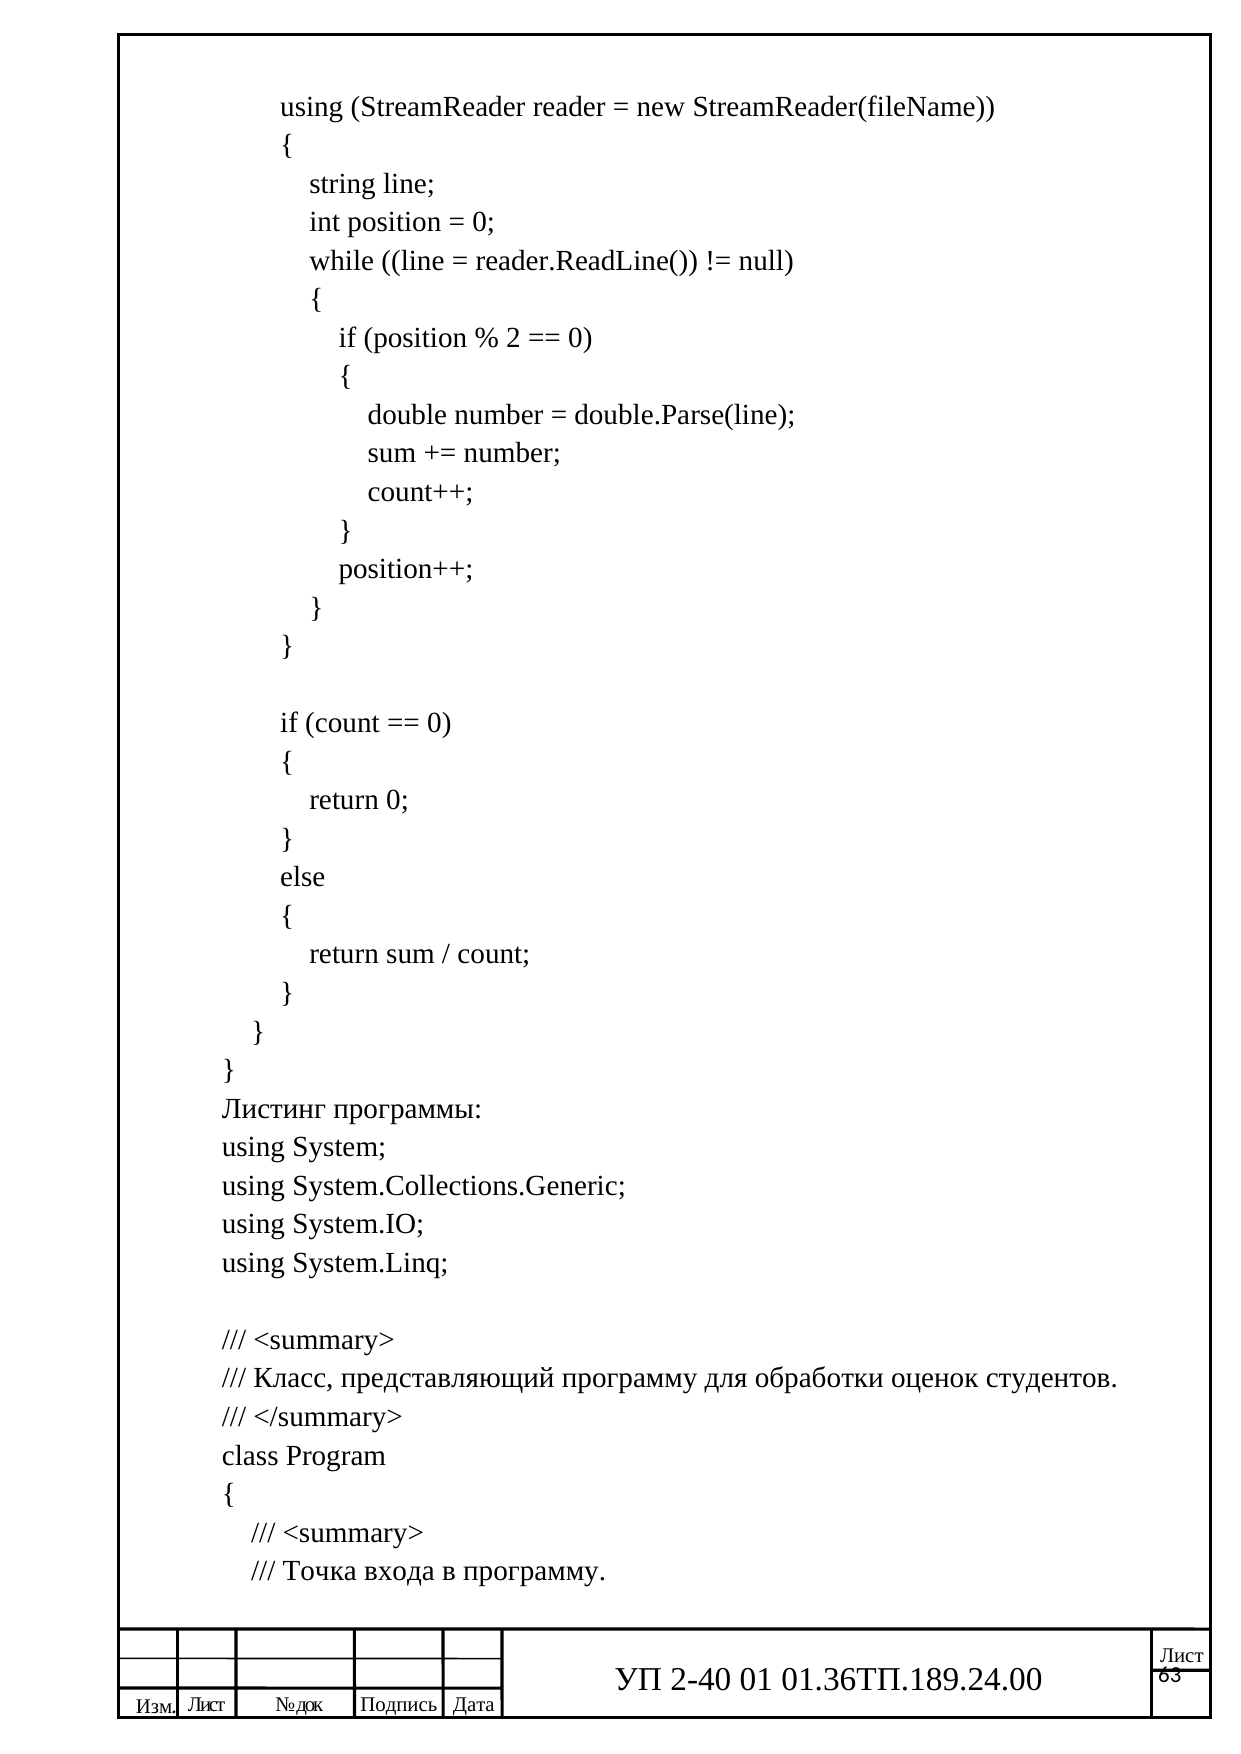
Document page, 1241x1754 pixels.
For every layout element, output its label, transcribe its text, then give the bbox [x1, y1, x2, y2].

text string line; [148, 166, 1181, 199]
text { [148, 898, 1181, 932]
text /// Класс, представляющий программу для обработки оценок студентов. [148, 1361, 1181, 1394]
text int position = 0; [148, 204, 1181, 238]
text if (count == 0) [148, 705, 1181, 739]
text { [148, 358, 1181, 392]
text return 0; [148, 782, 1181, 816]
text } [148, 590, 1181, 623]
text using (StreamReader reader = new StreamReader(fileName)) [148, 89, 1181, 122]
text { [148, 1476, 1181, 1510]
text } [148, 513, 1181, 546]
text } [148, 1014, 1181, 1047]
text else [148, 859, 1181, 893]
text } [148, 628, 1181, 662]
text { [148, 127, 1181, 161]
text } [148, 975, 1181, 1009]
text sum += number; [148, 436, 1181, 469]
text { [148, 744, 1181, 777]
text using System; [148, 1129, 1181, 1163]
text /// <summary> [148, 1515, 1181, 1548]
text } [148, 821, 1181, 854]
text if (position % 2 == 0) [148, 320, 1181, 353]
text /// </summary> [148, 1399, 1181, 1433]
text while ((line = reader.ReadLine()) != null) [148, 243, 1181, 276]
text using System.Linq; [148, 1245, 1181, 1278]
text return sum / count; [148, 937, 1181, 970]
text class Program [148, 1438, 1181, 1471]
text } [148, 1052, 1181, 1086]
text double number = double.Parse(line); [148, 397, 1181, 431]
text { [148, 281, 1181, 315]
text position++; [148, 551, 1181, 585]
text /// Точка входа в программу. [148, 1553, 1181, 1587]
text count++; [148, 474, 1181, 508]
text using System.Collections.Generic; [148, 1168, 1181, 1201]
text Листинг программы: [148, 1091, 1181, 1124]
text /// <summary> [148, 1322, 1181, 1356]
text using System.IO; [148, 1206, 1181, 1240]
